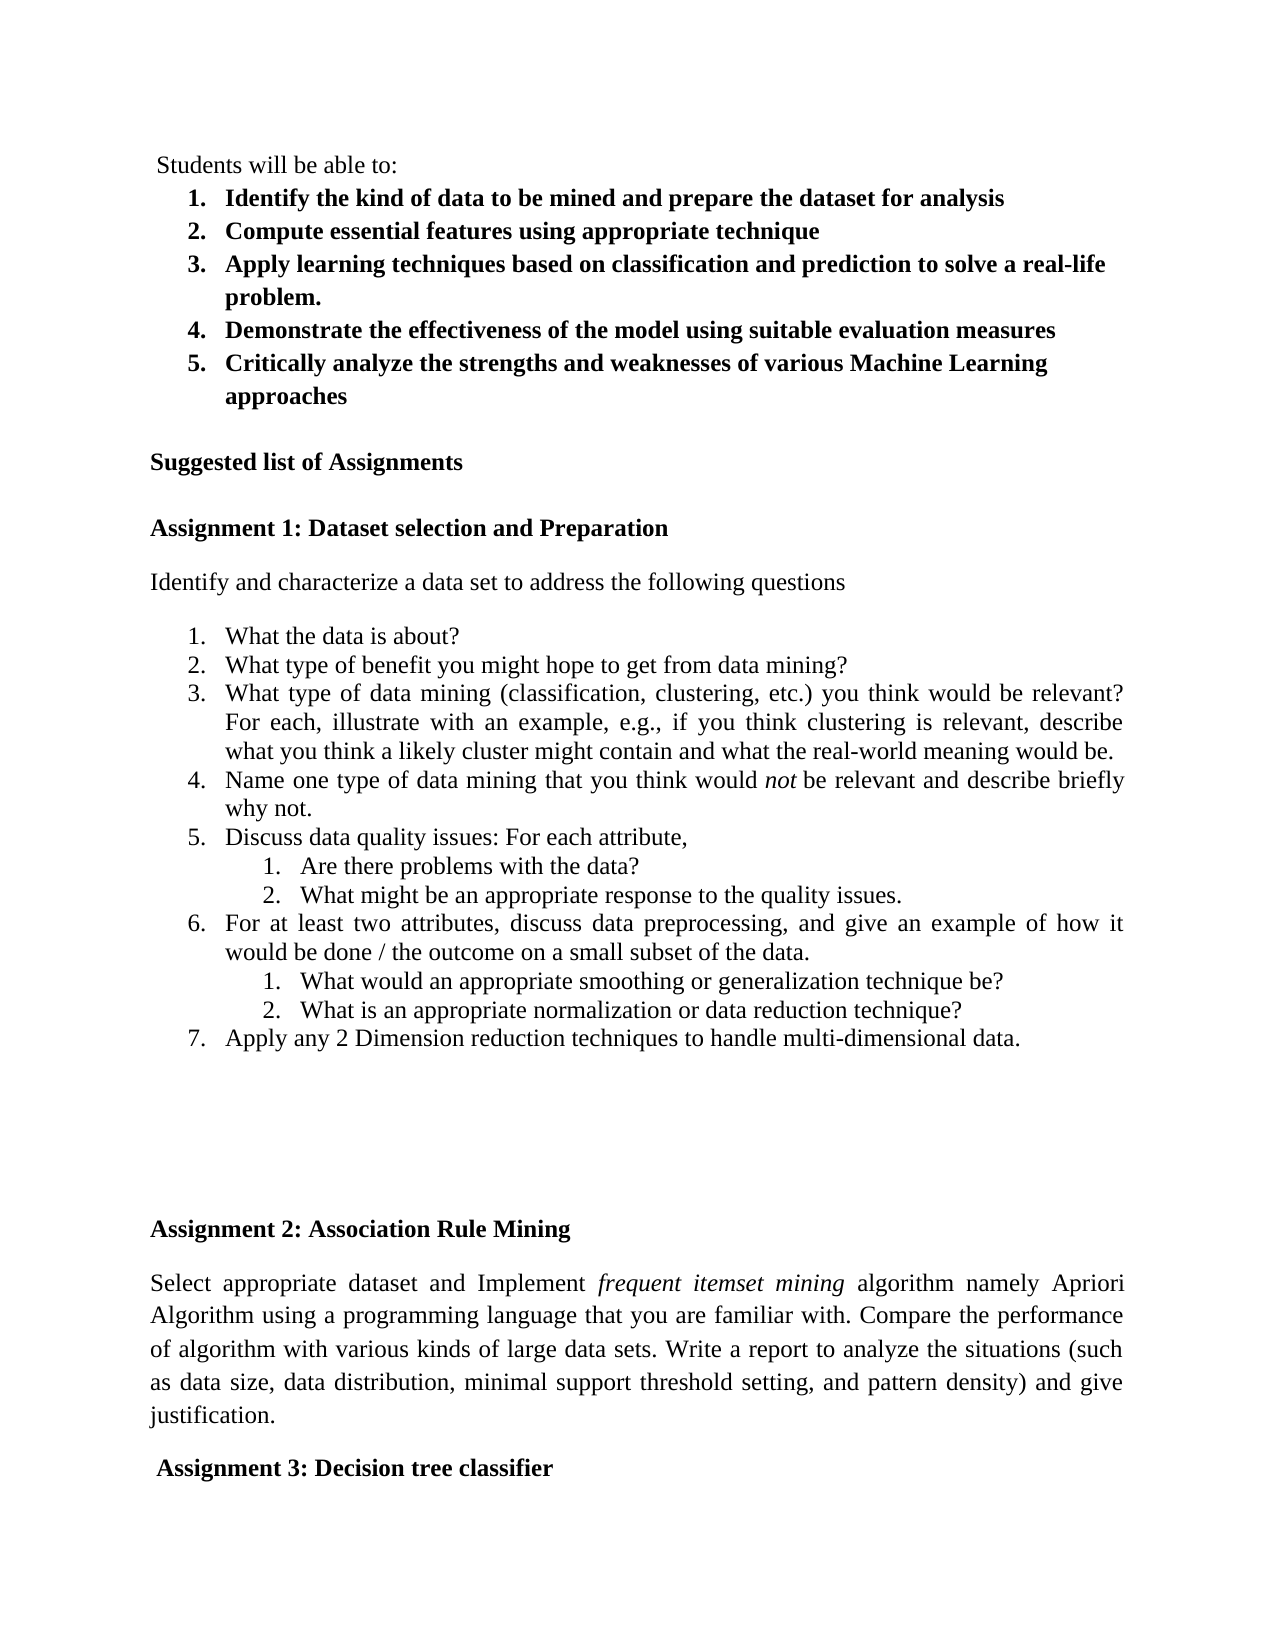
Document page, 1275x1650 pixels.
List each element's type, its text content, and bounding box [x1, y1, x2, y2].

text Suggested list of Assignments [150, 447, 1125, 476]
list Demonstrate the effectiveness of the model using suitable evaluation measures [187, 315, 1125, 344]
list Apply learning techniques based on classification and prediction to solve a real-life problem. [187, 249, 1125, 311]
text Assignment 1: Dataset selection and Preparation [150, 513, 1125, 542]
list What type of data mining (classification, clustering, etc.) you think would be relevant? For each, illustrate with an example, e.g., if you think clustering is relevant, describe what you think a likely cluster might contain and what the real-world meaning would be. [187, 678, 1125, 765]
list Critically analyze the strengths and weaknesses of various Machine Learning approaches [187, 348, 1125, 410]
list What might be an appropriate response to the quality issues. [262, 880, 1125, 908]
text Assignment 3: Decision tree classifier [150, 1453, 1125, 1482]
list Discuss data quality issues: For each attribute, [187, 822, 1125, 851]
list For at least two attributes, discuss data preprocessing, and give an example of how it would be done / the outcome on a small subset of the data. [187, 908, 1125, 966]
list What is an appropriate normalization or data reduction technique? [262, 995, 1125, 1023]
text Students will be able to: [150, 150, 1125, 179]
list What the data is about? [187, 621, 1125, 650]
text Assignment 2: Association Rule Mining [150, 1214, 1125, 1242]
list Name one type of data mining that you think would not be relevant and describe briefly why not. [187, 765, 1125, 822]
list Identify the kind of data to be mined and prepare the dataset for analysis [187, 183, 1125, 212]
text Select appropriate dataset and Implement frequent itemset mining algorithm namely Apriori Algorithm using a programming language that you are familiar with. Compare the performance of algorithm with various kinds of large data sets. Write a report to analyze the situations (such as data size, data distribution, minimal support threshold setting, and pattern density) and give justification. [150, 1268, 1125, 1428]
list Are there problems with the data? [262, 851, 1125, 880]
text Identify and characterize a data set to address the following questions [150, 567, 1125, 596]
list Apply any 2 Dimension reduction techniques to handle multi-dimensional data. [187, 1023, 1125, 1052]
list Compute essential features using appropriate technique [187, 216, 1125, 245]
list What type of benefit you might hope to get from data mining? [187, 650, 1125, 678]
list What would an appropriate smoothing or generalization technique be? [262, 966, 1125, 995]
